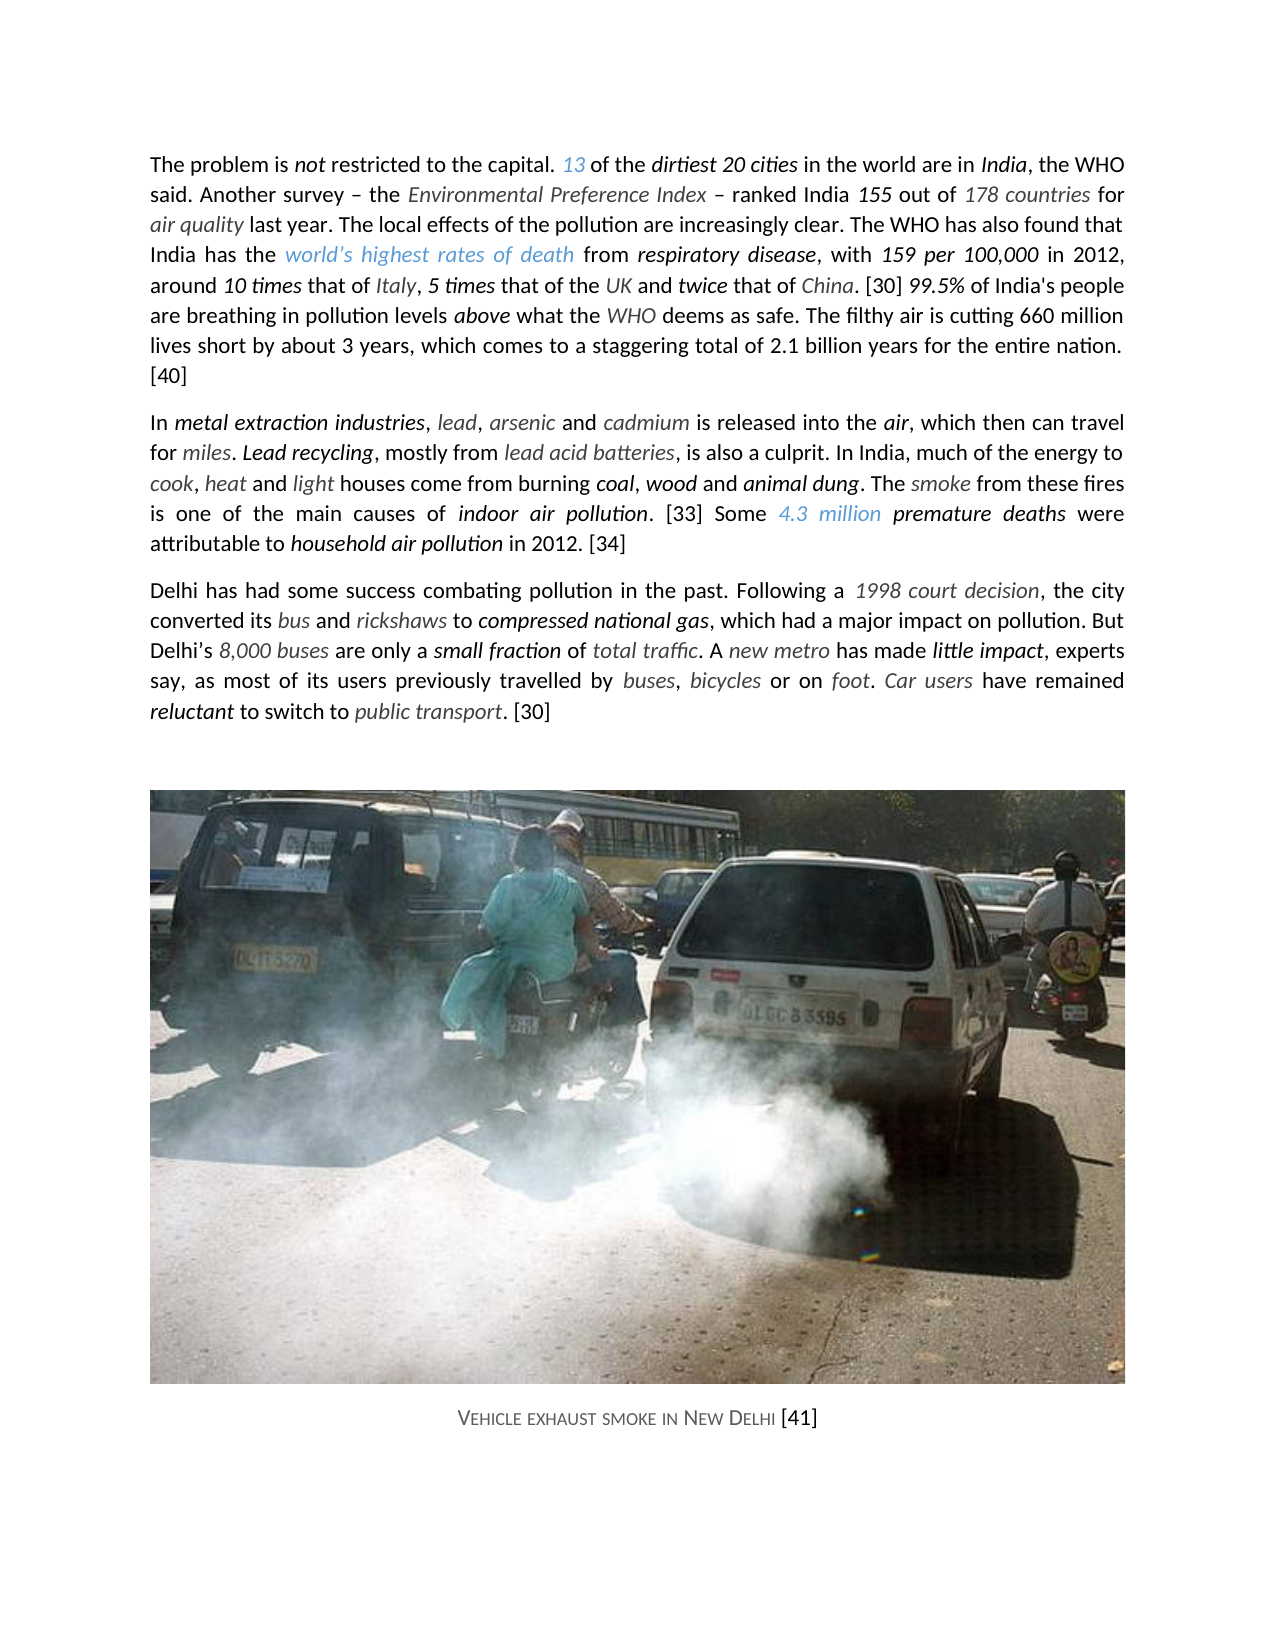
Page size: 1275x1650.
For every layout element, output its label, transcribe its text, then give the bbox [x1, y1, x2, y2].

text The problem is not restricted to the capital. 13 of the dirtiest 20 cities in the world are in India, the WHO said. Another survey – the Environmental Preference Index – ranked India 155 out of 178 countries for air quality last year. The local effects of the pollution are increasingly clear. The WHO has also found that India has the world’s highest rates of death from respiratory disease, with 159 per 100,000 in 2012, around 10 times that of Italy, 5 times that of the UK and twice that of China. 99.5% of India's people are breathing in pollution levels above what the WHO deems as safe. The filthy air is cutting 660 million lives short by about 3 years, which comes to a staggering total of 2.1 billion years for the entire nation. [150, 150, 1125, 389]
text Delhi has had some success combating pollution in the past. Following a 1998 court decision, the city converted its bus and rickshaws to compressed national gas, which had a major impact on pollution. But Delhi’s 8,000 buses are only a small fraction of total traffic. A new metro has made little impact, experts say, as most of its users previously travelled by buses, bicycles or on foot. Car users have remained reluctant to switch to public transport. [150, 576, 1125, 725]
text In metal extraction industries, lead, arsenic and cadmium is released into the air, which then can travel for miles. Lead recycling, mostly from lead acid batteries, is also a culprit. In India, much of the energy to cook, heat and light houses come from burning coal, wood and animal dung. The smoke from these fires is one of the main causes of indoor air pollution. Some 4.3 million premature deaths were attributable to household air pollution in 2012. [150, 408, 1125, 557]
picture [150, 790, 1125, 1384]
text Vehicle exhaust smoke in New Delhi [150, 1403, 1125, 1431]
